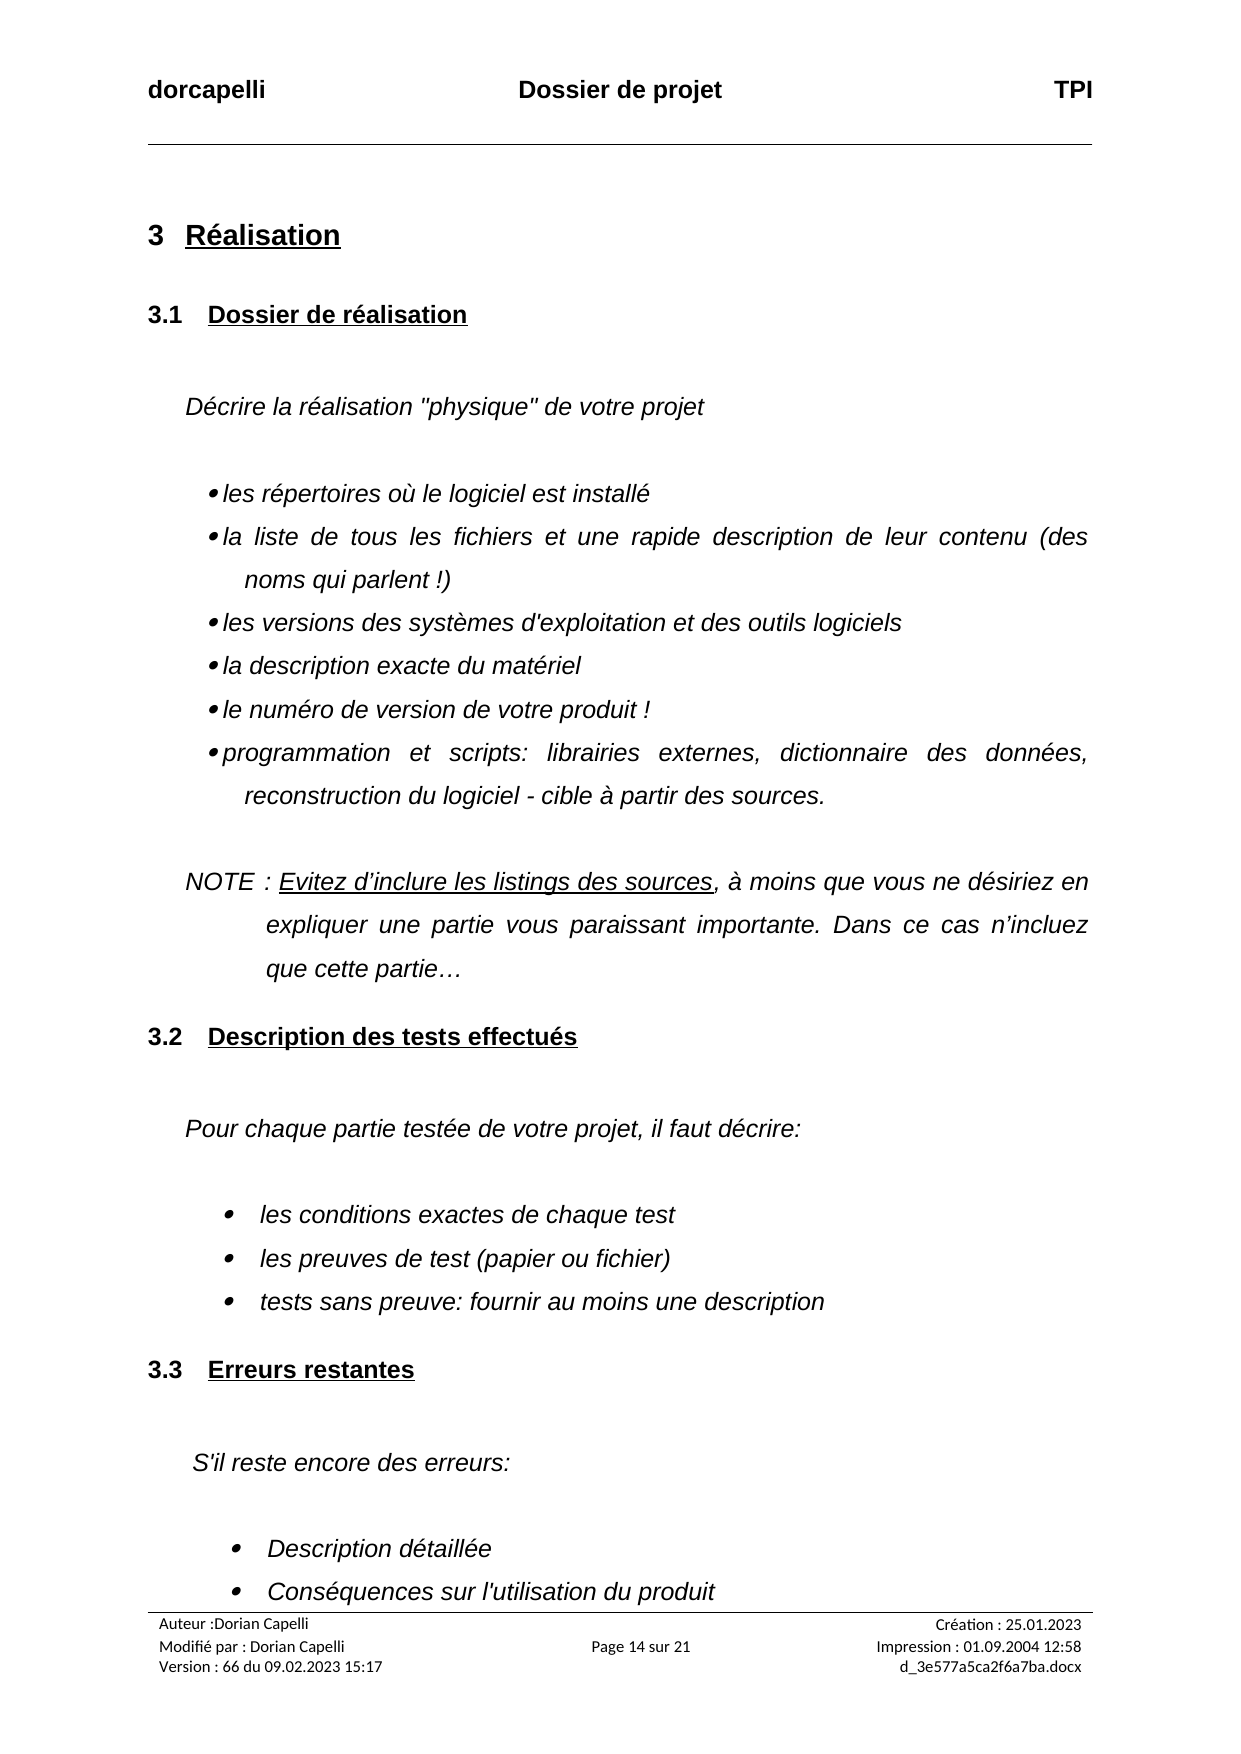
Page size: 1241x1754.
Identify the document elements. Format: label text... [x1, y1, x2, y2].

text Pour chaque partie testée de votre projet, il faut décrire: [185, 1114, 1092, 1143]
subtitle Réalisation [148, 218, 1092, 252]
list la description exacte du matériel [207, 651, 1092, 680]
text NOTE : Evitez d’inclure les listings des sources, à moins que vous ne désiriez en expliquer une partie vous paraissant importante. Dans ce cas n’incluez que cette partie… [185, 867, 1092, 982]
list les conditions exactes de chaque test [222, 1200, 1092, 1229]
subtitle Erreurs restantes [148, 1355, 1092, 1384]
list les versions des systèmes d'exploitation et des outils logiciels [207, 608, 1092, 637]
list Conséquences sur l'utilisation du produit [229, 1577, 1092, 1606]
list la liste de tous les fichiers et une rapide description de leur contenu (des noms qui parlent !) [207, 522, 1092, 594]
list le numéro de version de votre produit ! [207, 694, 1092, 723]
subtitle Description des tests effectués [148, 1022, 1092, 1050]
list les répertoires où le logiciel est installé [207, 478, 1092, 507]
subtitle Dossier de réalisation [148, 300, 1092, 328]
list les preuves de test (papier ou fichier) [222, 1244, 1092, 1272]
list programmation et scripts: librairies externes, dictionnaire des données, reconstruction du logiciel - cible à partir des sources. [207, 738, 1092, 810]
list tests sans preuve: fournir au moins une description [222, 1287, 1092, 1316]
text S'il reste encore des erreurs: [192, 1448, 1092, 1476]
list Description détaillée [229, 1534, 1092, 1563]
text Décrire la réalisation "physique" de votre projet [148, 392, 1092, 421]
